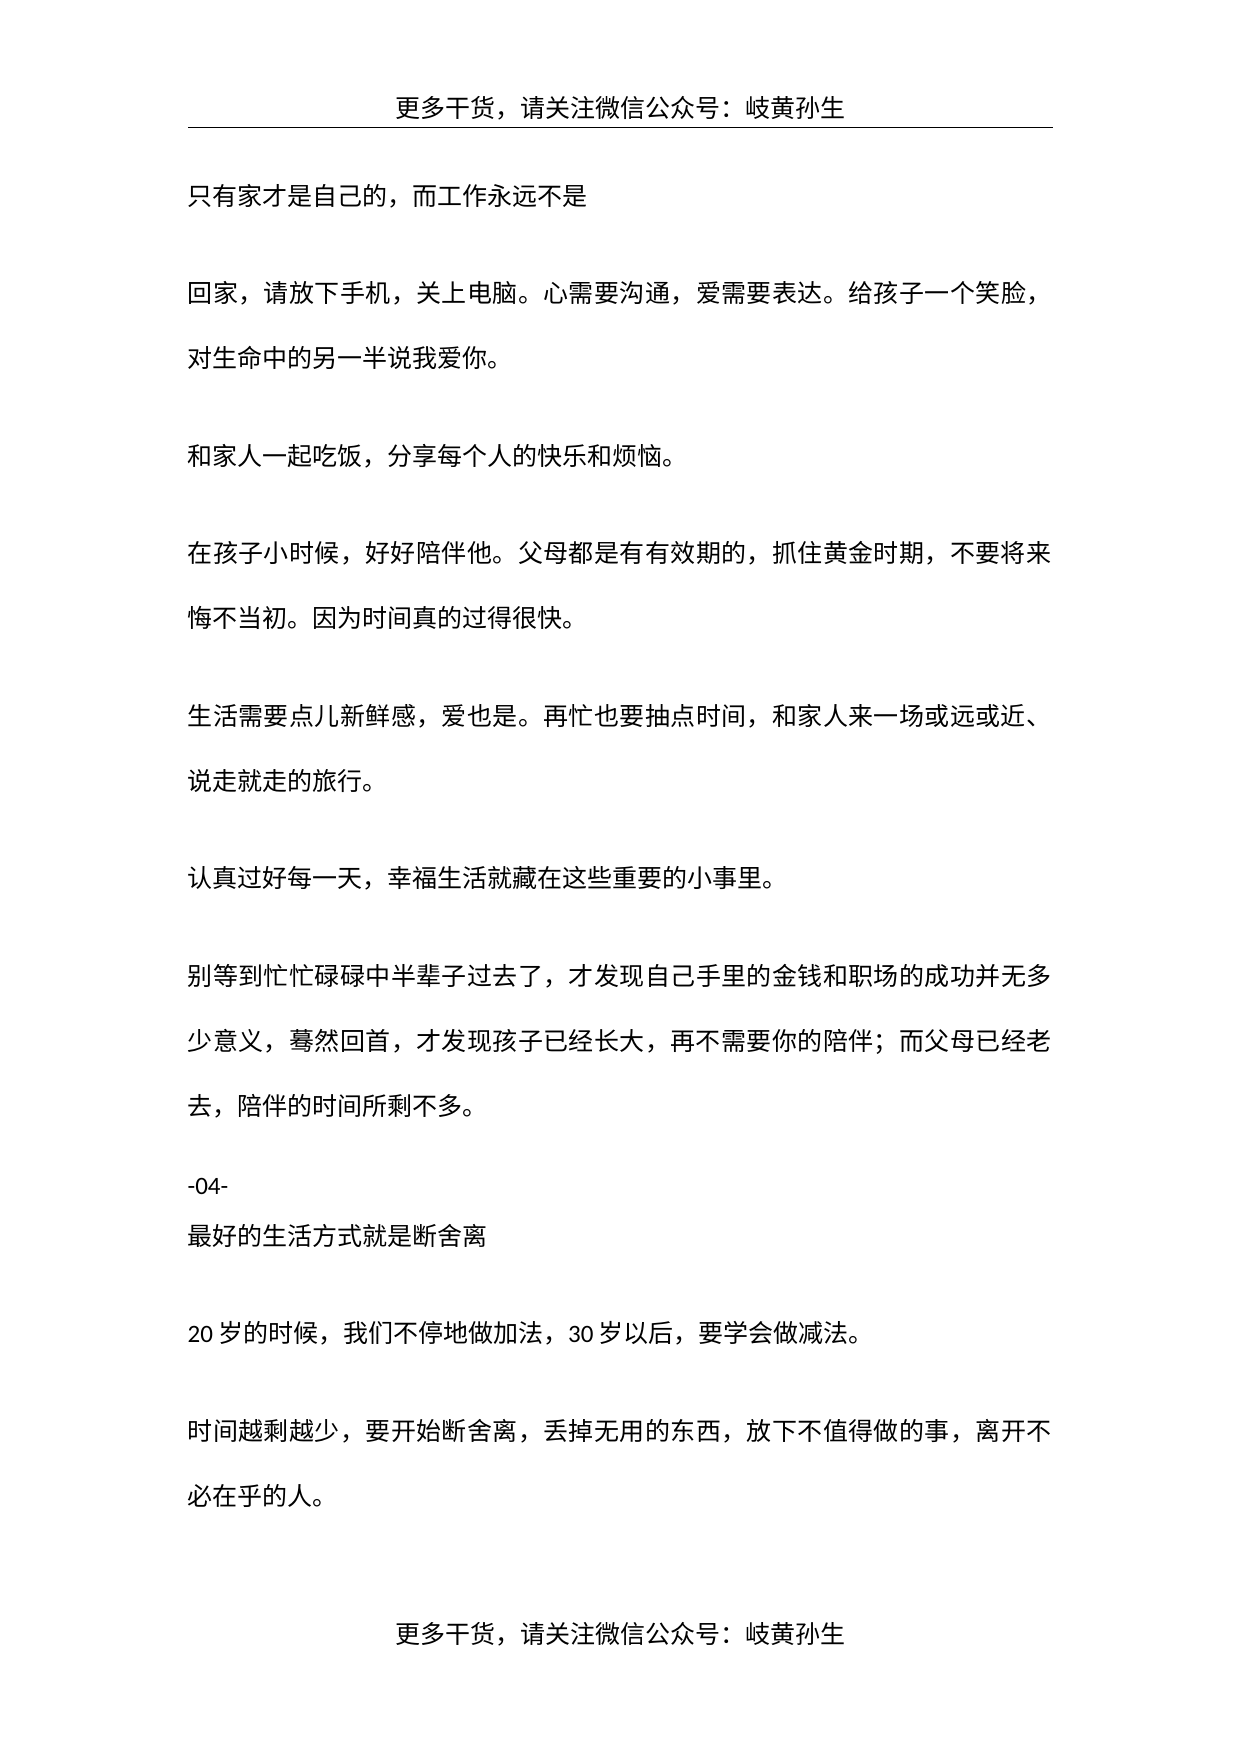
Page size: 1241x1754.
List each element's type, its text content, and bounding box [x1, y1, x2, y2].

text 在孩子小时候，好好陪伴他。父母都是有有效期的，抓住黄金时期，不要将来悔不当初。因为时间真的过得很快。 [187, 519, 1053, 649]
text 认真过好每一天，幸福生活就藏在这些重要的小事里。 [187, 844, 1053, 909]
text 最好的生活方式就是断舍离 [187, 1202, 1053, 1267]
text 别等到忙忙碌碌中半辈子过去了，才发现自己手里的金钱和职场的成功并无多少意义，蓦然回首，才发现孩子已经长大，再不需要你的陪伴；而父母已经老去，陪伴的时间所剩不多。 [187, 942, 1053, 1137]
text -04- [187, 1169, 1053, 1202]
text 20岁的时候，我们不停地做加法，30岁以后，要学会做减法。 [187, 1299, 1053, 1364]
text 时间越剩越少，要开始断舍离，丢掉无用的东西，放下不值得做的事，离开不必在乎的人。 [187, 1397, 1053, 1527]
text 和家人一起吃饭，分享每个人的快乐和烦恼。 [187, 422, 1053, 487]
text 回家，请放下手机，关上电脑。心需要沟通，爱需要表达。给孩子一个笑脸，对生命中的另一半说我爱你。 [187, 259, 1053, 389]
text 生活需要点儿新鲜感，爱也是。再忙也要抽点时间，和家人来一场或远或近、说走就走的旅行。 [187, 682, 1053, 812]
text 只有家才是自己的，而工作永远不是 [187, 162, 1053, 227]
